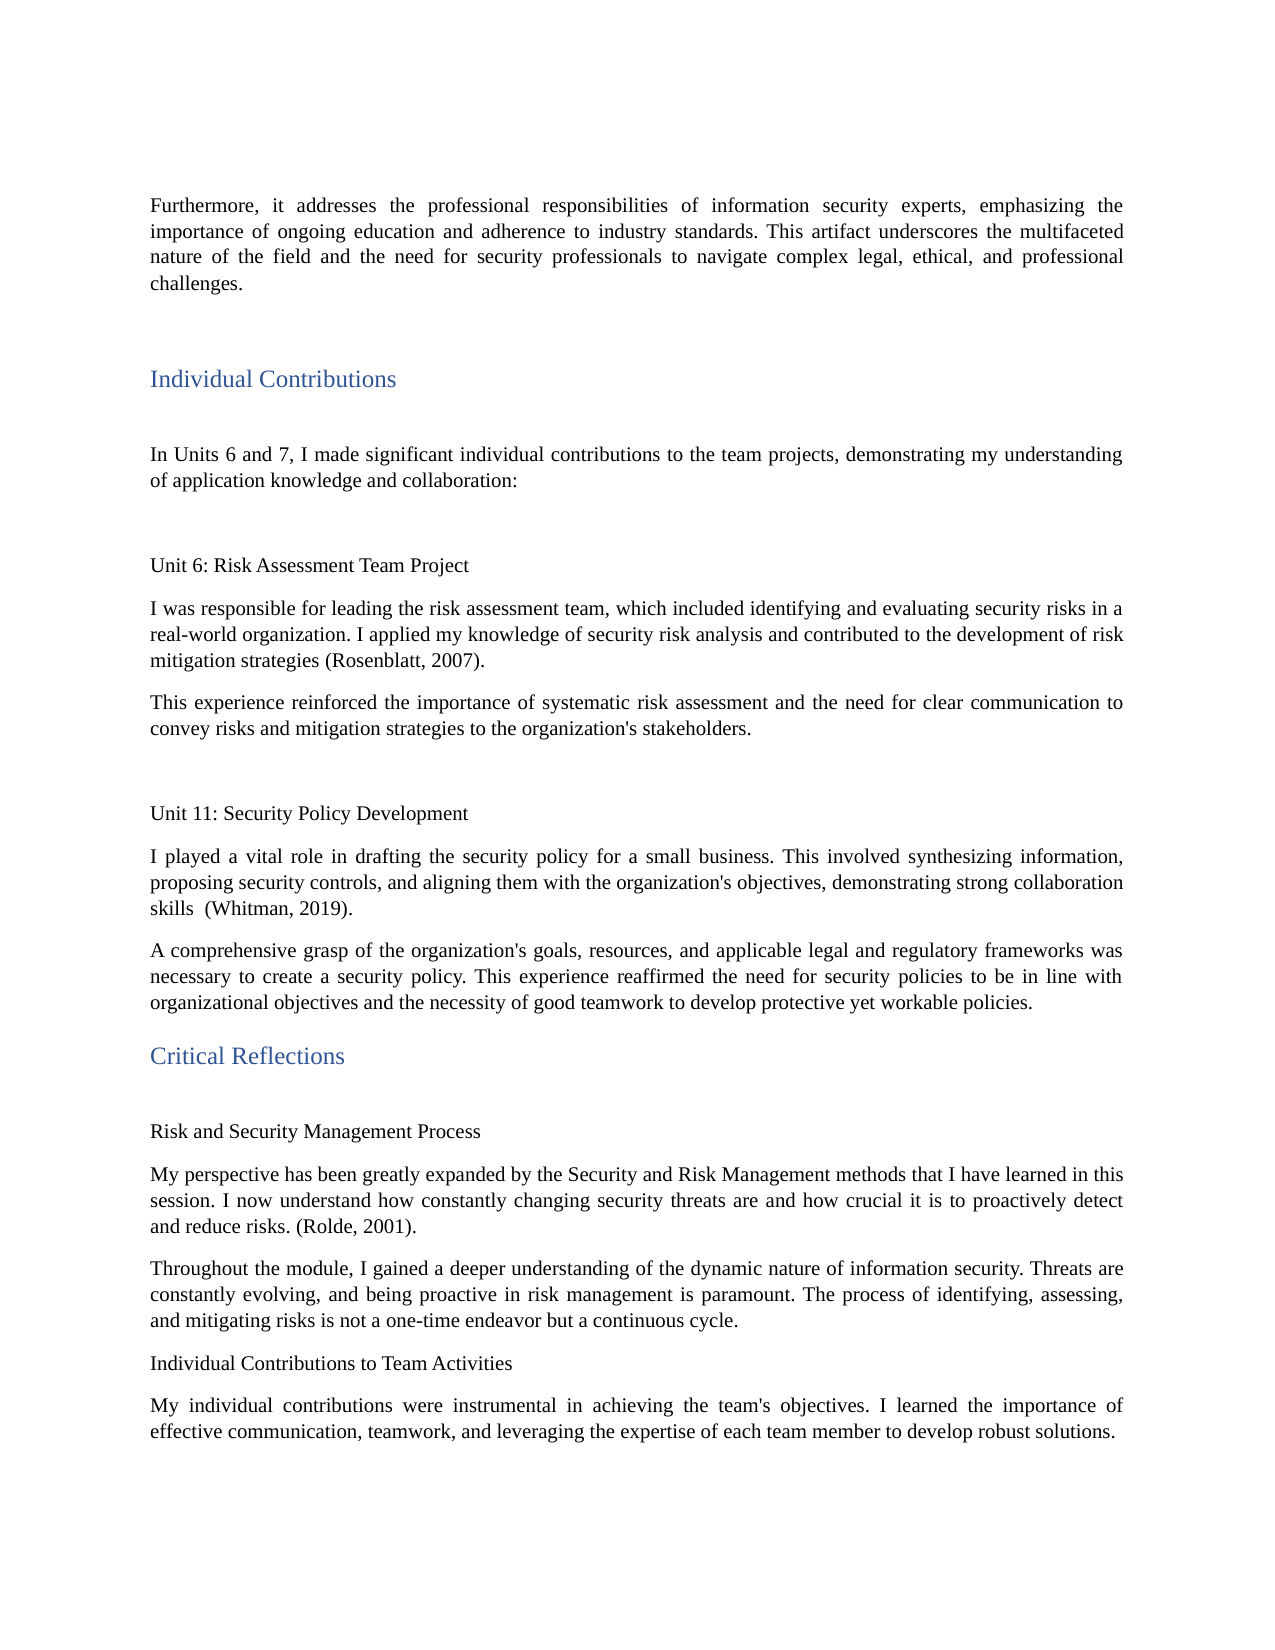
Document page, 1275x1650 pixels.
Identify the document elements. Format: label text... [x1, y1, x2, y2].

text Furthermore, it addresses the professional responsibilities of information security experts, emphasizing the importance of ongoing education and adherence to industry standards. This artifact underscores the multifaceted nature of the field and the need for security professionals to navigate complex legal, ethical, and professional challenges. [150, 193, 1125, 294]
text Unit 11: Security Policy Development [150, 801, 1125, 825]
text Risk and Security Management Process [150, 1119, 1125, 1143]
text My individual contributions were instrumental in achieving the team's objectives. I learned the importance of effective communication, teamwork, and leveraging the expertise of each team member to develop robust solutions. [150, 1393, 1125, 1443]
text This experience reinforced the importance of systematic risk assessment and the need for clear communication to convey risks and mitigation strategies to the organization's stakeholders. [150, 690, 1125, 740]
subtitle Individual Contributions [150, 364, 1125, 393]
text I was responsible for leading the risk assessment team, which included identifying and evaluating security risks in a real-world organization. I applied my knowledge of security risk analysis and contributed to the development of risk mitigation strategies . [150, 596, 1125, 672]
text Throughout the module, I gained a deeper understanding of the dynamic nature of information security. Threats are constantly evolving, and being proactive in risk management is paramount. The process of identifying, assessing, and mitigating risks is not a one-time endeavor but a continuous cycle. [150, 1256, 1125, 1332]
text Unit 6: Risk Assessment Team Project [150, 553, 1125, 577]
text My perspective has been greatly expanded by the Security and Risk Management methods that I have learned in this session. I now understand how constantly changing security threats are and how crucial it is to proactively detect and reduce risks. . [150, 1162, 1125, 1238]
subtitle Critical Reflections [150, 1041, 1125, 1070]
text I played a vital role in drafting the security policy for a small business. This involved synthesizing information, proposing security controls, and aligning them with the organization's objectives, demonstrating strong collaboration skills . [150, 844, 1125, 920]
text A comprehensive grasp of the organization's goals, resources, and applicable legal and regulatory frameworks was necessary to create a security policy. This experience reaffirmed the need for security policies to be in line with organizational objectives and the necessity of good teamwork to develop protective yet workable policies. [150, 938, 1125, 1014]
text In Units 6 and 7, I made significant individual contributions to the team projects, demonstrating my understanding of application knowledge and collaboration: [150, 442, 1125, 492]
text Individual Contributions to Team Activities [150, 1351, 1125, 1375]
